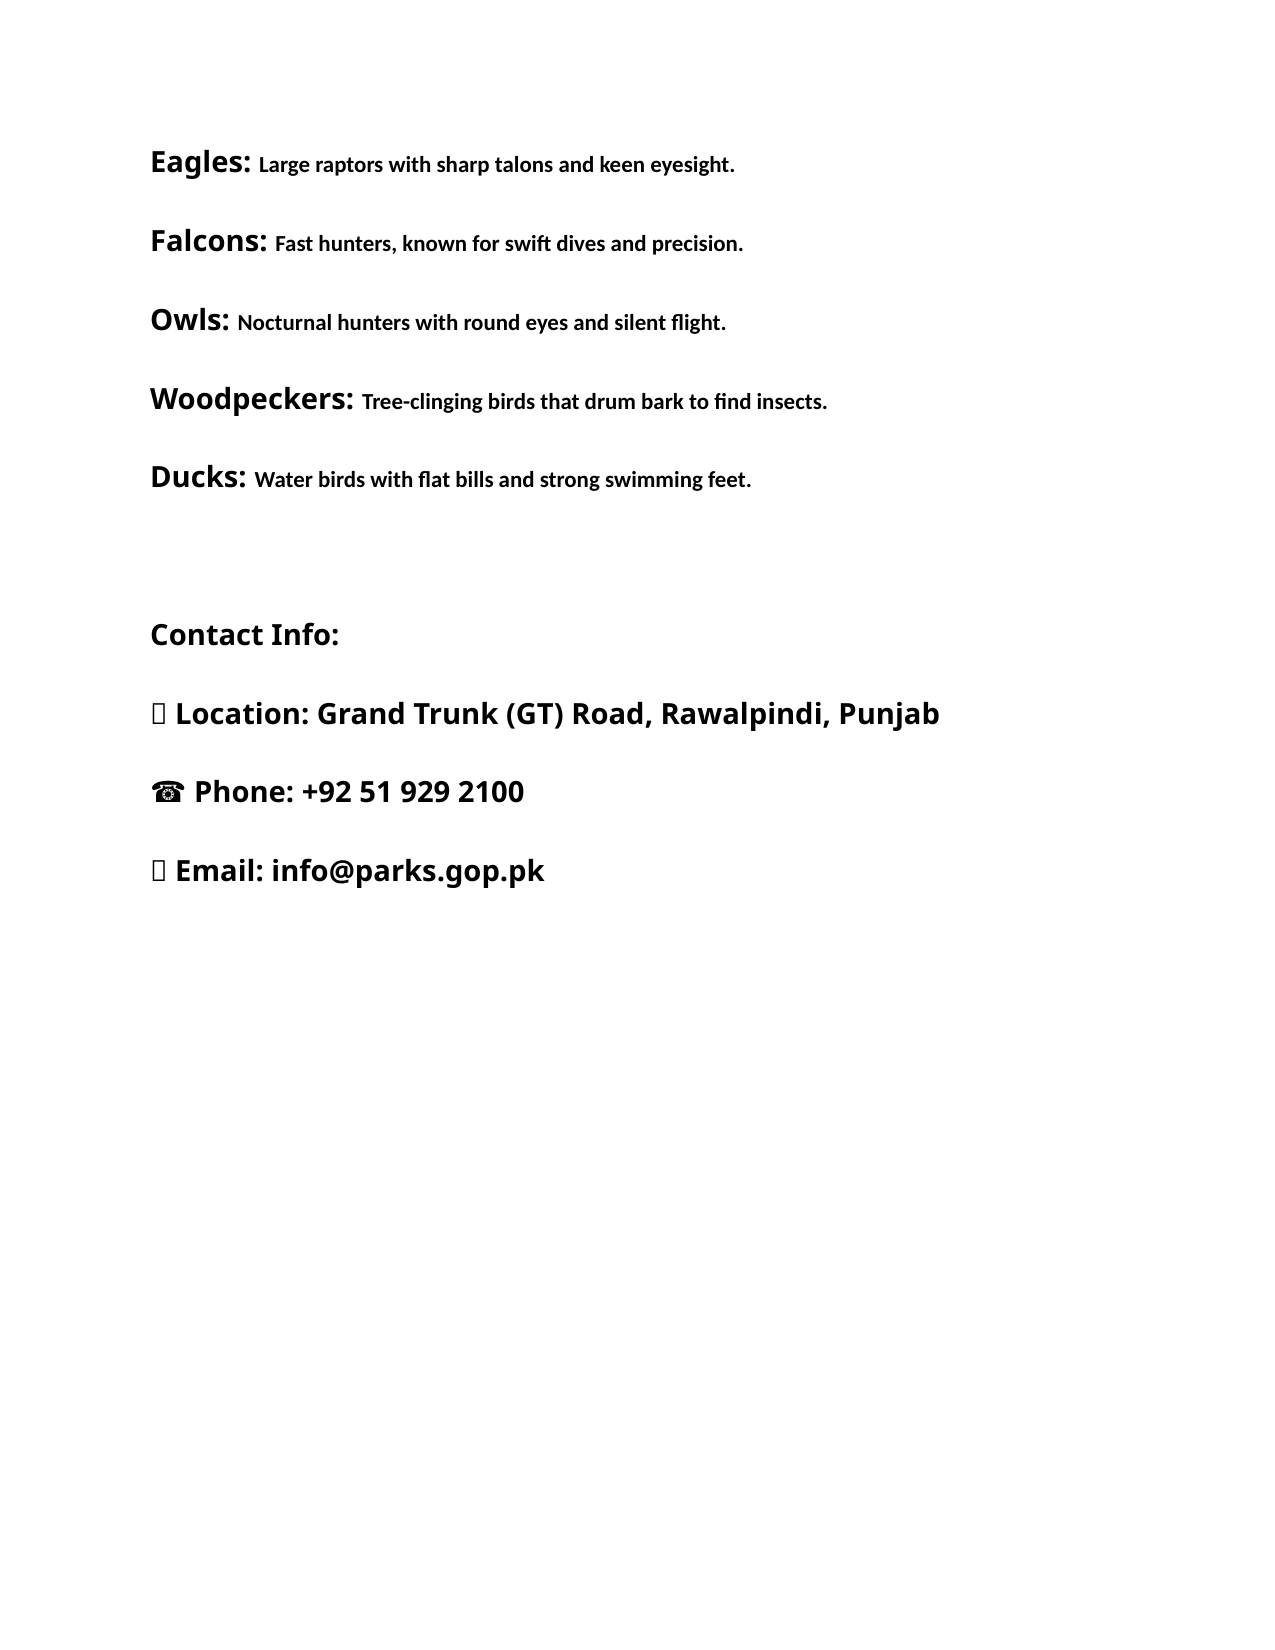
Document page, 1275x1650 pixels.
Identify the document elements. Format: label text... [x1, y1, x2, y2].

text Contact Info: [150, 622, 1125, 651]
text 📍 Location: Grand Trunk (GT) Road, Rawalpindi, Punjab [150, 701, 1125, 730]
text Eagles: Large raptors with sharp talons and keen eyesight. [150, 150, 1125, 179]
text ☎️ Phone: +92 51 929 2100 [150, 780, 1125, 809]
text Woodpeckers: Tree-clinging birds that drum bark to find insects. [150, 386, 1125, 415]
text Falcons: Fast hunters, known for swift dives and precision. [150, 229, 1125, 257]
text Owls: Nocturnal hunters with round eyes and silent flight. [150, 307, 1125, 336]
text Ducks: Water birds with flat bills and strong swimming feet. [150, 465, 1125, 494]
text 📧 Email: info@parks.gop.pk [150, 859, 1125, 887]
